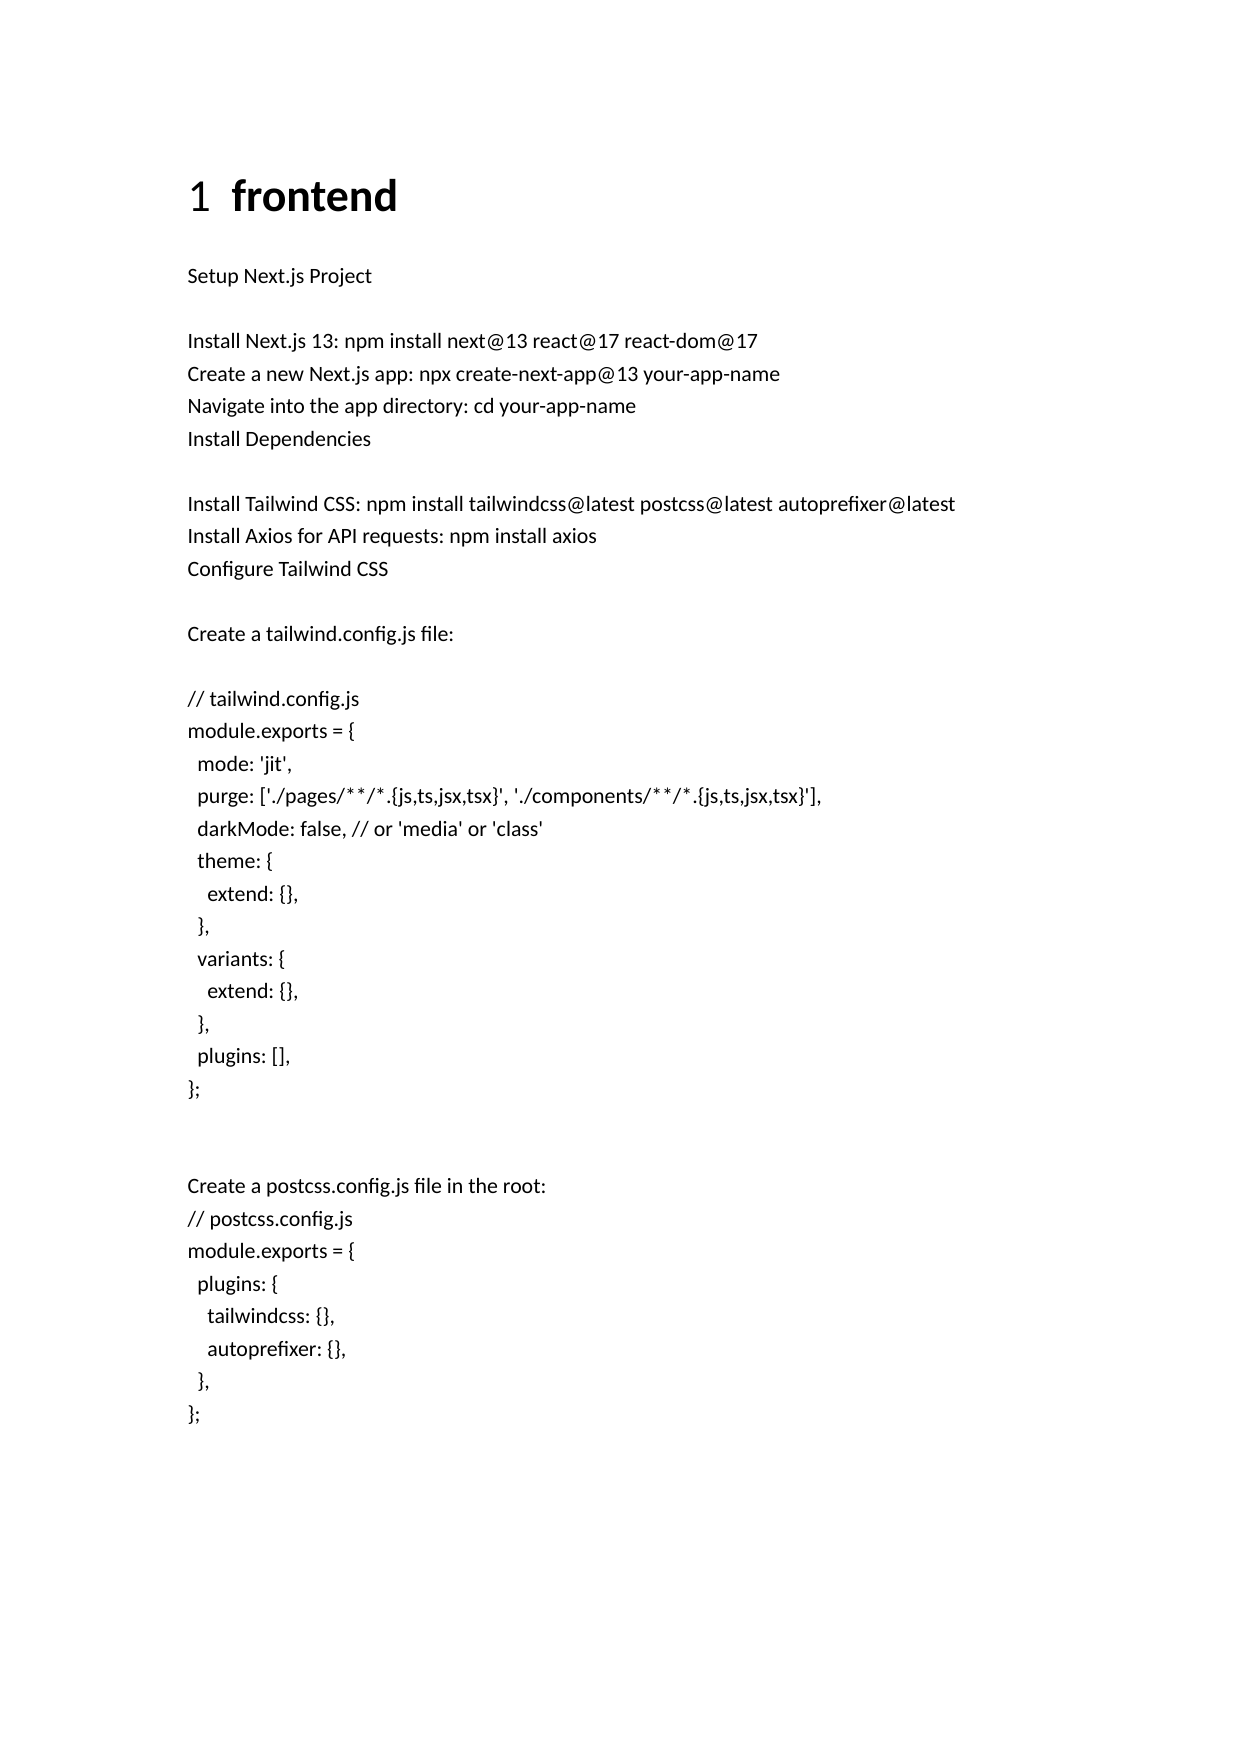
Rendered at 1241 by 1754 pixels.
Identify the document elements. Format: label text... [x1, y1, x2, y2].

text // tailwind.config.js [187, 682, 1053, 714]
text 1 frontend [187, 162, 1053, 227]
text }, [187, 909, 1053, 942]
text theme: { [187, 844, 1053, 877]
text purge: ['./pages/**/*.{js,ts,jsx,tsx}', './components/**/*.{js,ts,jsx,tsx}'], [187, 779, 1053, 812]
text extend: {}, [187, 974, 1053, 1007]
text Configure Tailwind CSS [187, 552, 1053, 584]
text module.exports = { [187, 714, 1053, 747]
text module.exports = { [187, 1234, 1053, 1267]
text mode: 'jit', [187, 747, 1053, 779]
text Install Tailwind CSS: npm install tailwindcss@latest postcss@latest autoprefixer@latest [187, 487, 1053, 519]
text Navigate into the app directory: cd your-app-name [187, 389, 1053, 422]
text tailwindcss: {}, [187, 1299, 1053, 1332]
text extend: {}, [187, 877, 1053, 909]
text Install Dependencies [187, 422, 1053, 454]
text plugins: [], [187, 1039, 1053, 1072]
text Install Next.js 13: npm install next@13 react@17 react-dom@17 [187, 324, 1053, 357]
text autoprefixer: {}, [187, 1332, 1053, 1364]
text Create a tailwind.config.js file: [187, 617, 1053, 649]
text Create a new Next.js app: npx create-next-app@13 your-app-name [187, 357, 1053, 389]
text }, [187, 1007, 1053, 1039]
text Install Axios for API requests: npm install axios [187, 519, 1053, 552]
text }; [187, 1072, 1053, 1104]
text Setup Next.js Project [187, 259, 1053, 292]
text darkMode: false, // or 'media' or 'class' [187, 812, 1053, 844]
text }, [187, 1364, 1053, 1397]
text Create a postcss.config.js file in the root: [187, 1169, 1053, 1202]
text // postcss.config.js [187, 1202, 1053, 1234]
text }; [187, 1397, 1053, 1429]
text variants: { [187, 942, 1053, 974]
text plugins: { [187, 1267, 1053, 1299]
